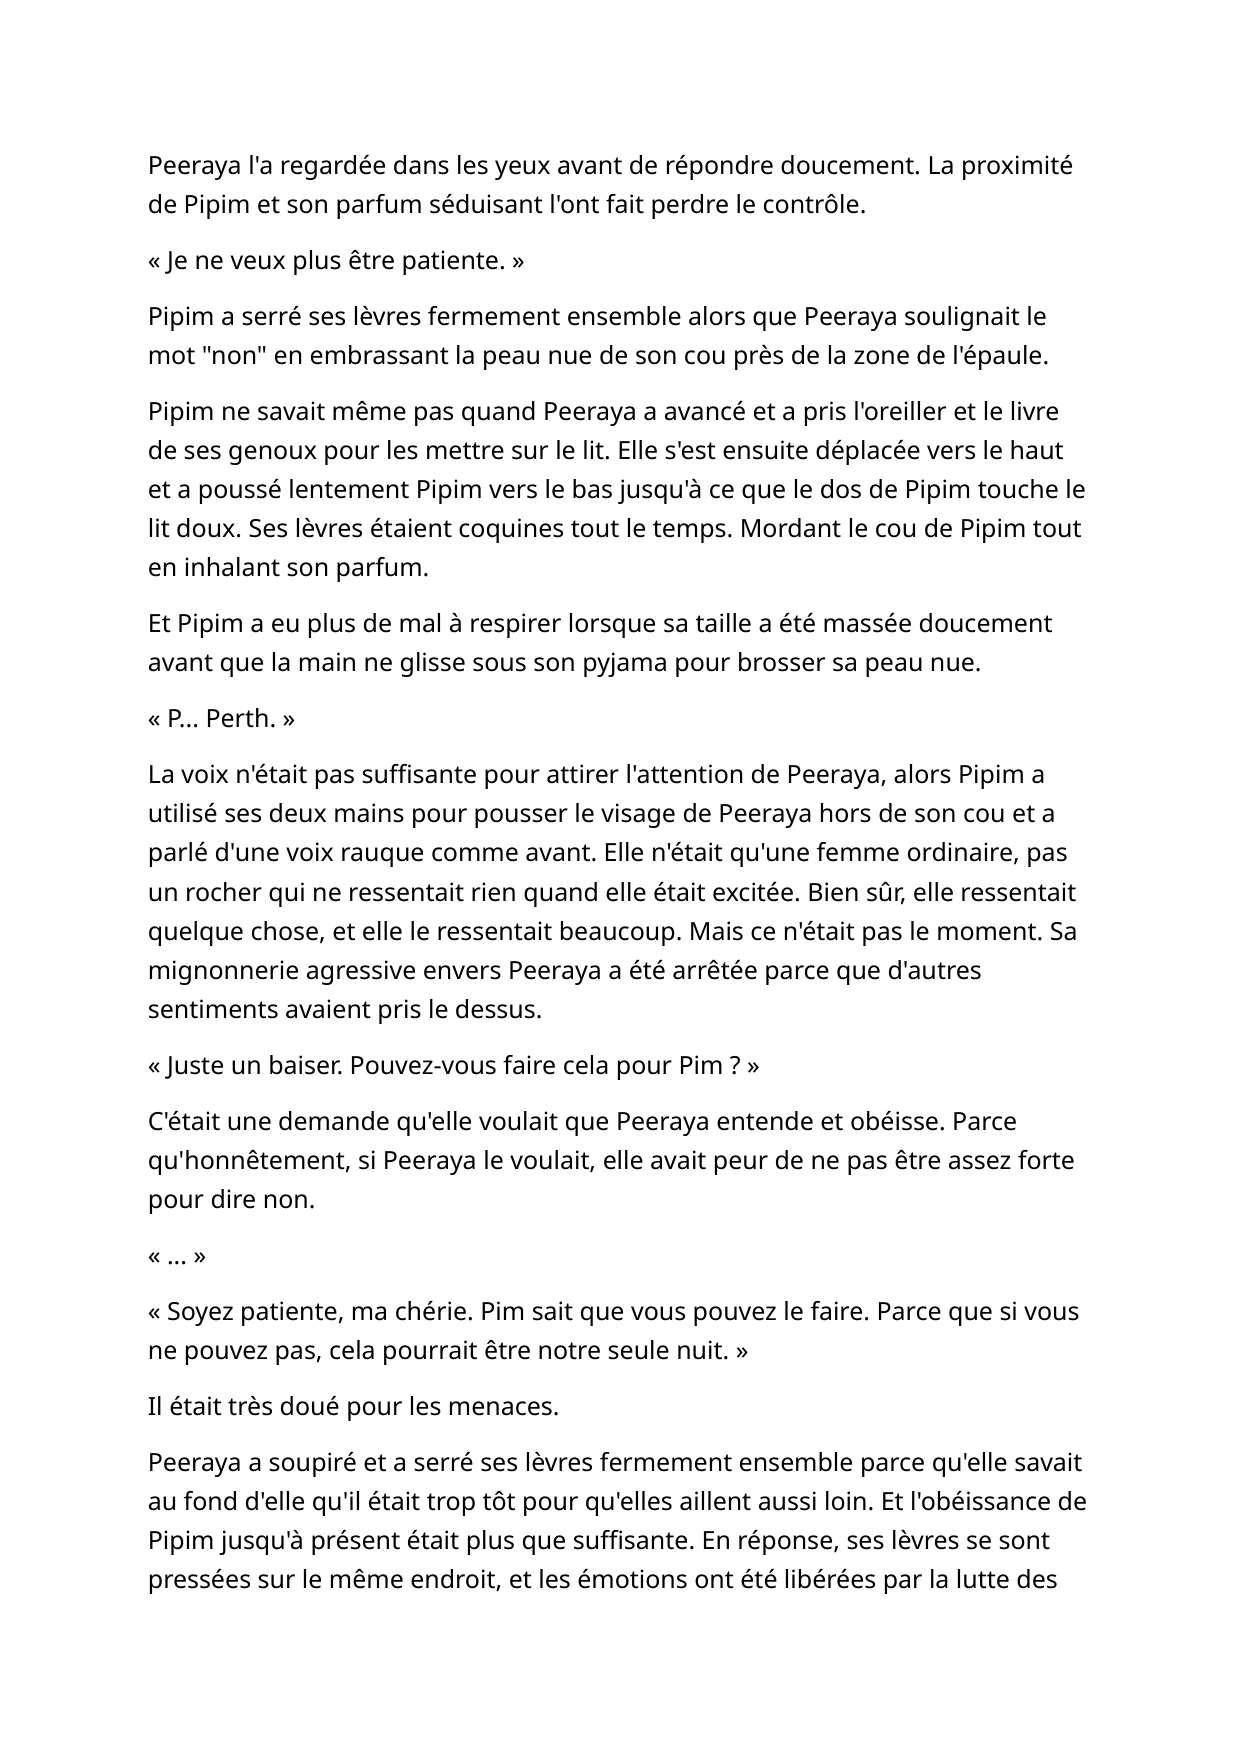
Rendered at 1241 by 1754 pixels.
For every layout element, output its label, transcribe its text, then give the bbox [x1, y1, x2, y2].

text « Je ne veux plus être patiente. » [148, 243, 1093, 277]
text C'était une demande qu'elle voulait que Peeraya entende et obéisse. Parce qu'honnêtement, si Peeraya le voulait, elle avait peur de ne pas être assez forte pour dire non. [148, 1103, 1093, 1216]
text La voix n'était pas suffisante pour attirer l'attention de Peeraya, alors Pipim a utilisé ses deux mains pour pousser le visage de Peeraya hors de son cou et a parlé d'une voix rauque comme avant. Elle n'était qu'une femme ordinaire, pas un rocher qui ne ressentait rien quand elle était excitée. Bien sûr, elle ressentait quelque chose, et elle le ressentait beaucoup. Mais ce n'était pas le moment. Sa mignonnerie agressive envers Peeraya a été arrêtée parce que d'autres sentiments avaient pris le dessus. [148, 757, 1093, 1026]
text Pipim ne savait même pas quand Peeraya a avancé et a pris l'oreiller et le livre de ses genoux pour les mettre sur le lit. Elle s'est ensuite déplacée vers le haut et a poussé lentement Pipim vers le bas jusqu'à ce que le dos de Pipim touche le lit doux. Ses lèvres étaient coquines tout le temps. Mordant le cou de Pipim tout en inhalant son parfum. [148, 393, 1093, 584]
text Et Pipim a eu plus de mal à respirer lorsque sa taille a été massée doucement avant que la main ne glisse sous son pyjama pour brosser sa peau nue. [148, 606, 1093, 679]
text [148, 1444, 1093, 1596]
text Peeraya l'a regardée dans les yeux avant de répondre doucement. La proximité de Pipim et son parfum séduisant l'ont fait perdre le contrôle. [148, 148, 1093, 221]
text Pipim a serré ses lèvres fermement ensemble alors que Peeraya soulignait le mot "non" en embrassant la peau nue de son cou près de la zone de l'épaule. [148, 298, 1093, 372]
text « Soyez patiente, ma chérie. Pim sait que vous pouvez le faire. Parce que si vous ne pouvez pas, cela pourrait être notre seule nuit. » [148, 1293, 1093, 1367]
text « ... » [148, 1238, 1093, 1272]
text Il était très doué pour les menaces. [148, 1388, 1093, 1422]
text « Juste un baiser. Pouvez-vous faire cela pour Pim ? » [148, 1048, 1093, 1082]
text « P... Perth. » [148, 701, 1093, 735]
